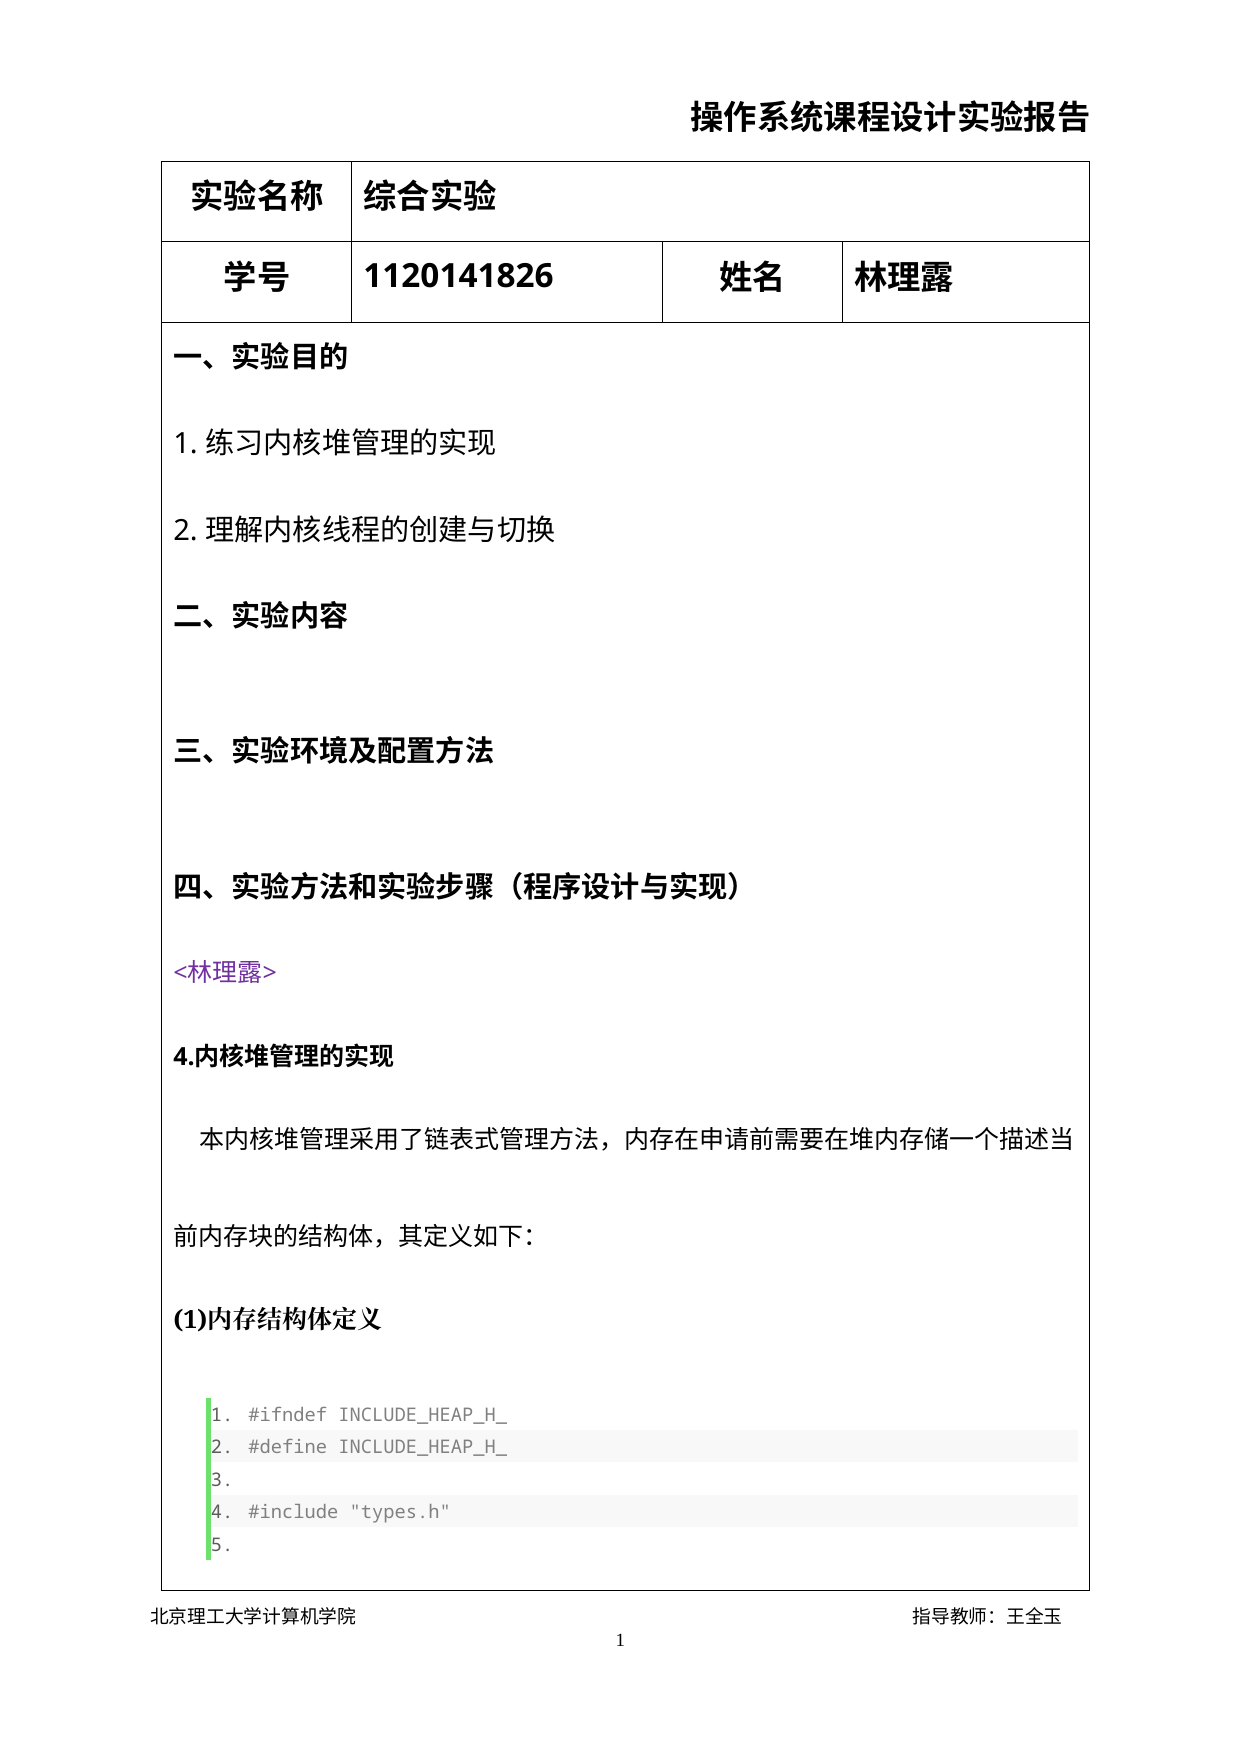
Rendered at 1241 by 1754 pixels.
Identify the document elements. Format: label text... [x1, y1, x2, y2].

table_cell 1120141826 [352, 242, 662, 322]
table_cell 学号 [162, 242, 351, 322]
table_header 综合实验 [352, 162, 1089, 241]
table_cell 姓名 [663, 242, 842, 322]
table_cell 林理露 [843, 242, 1089, 322]
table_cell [162, 323, 1089, 1590]
table_header 实验名称 [162, 162, 351, 241]
